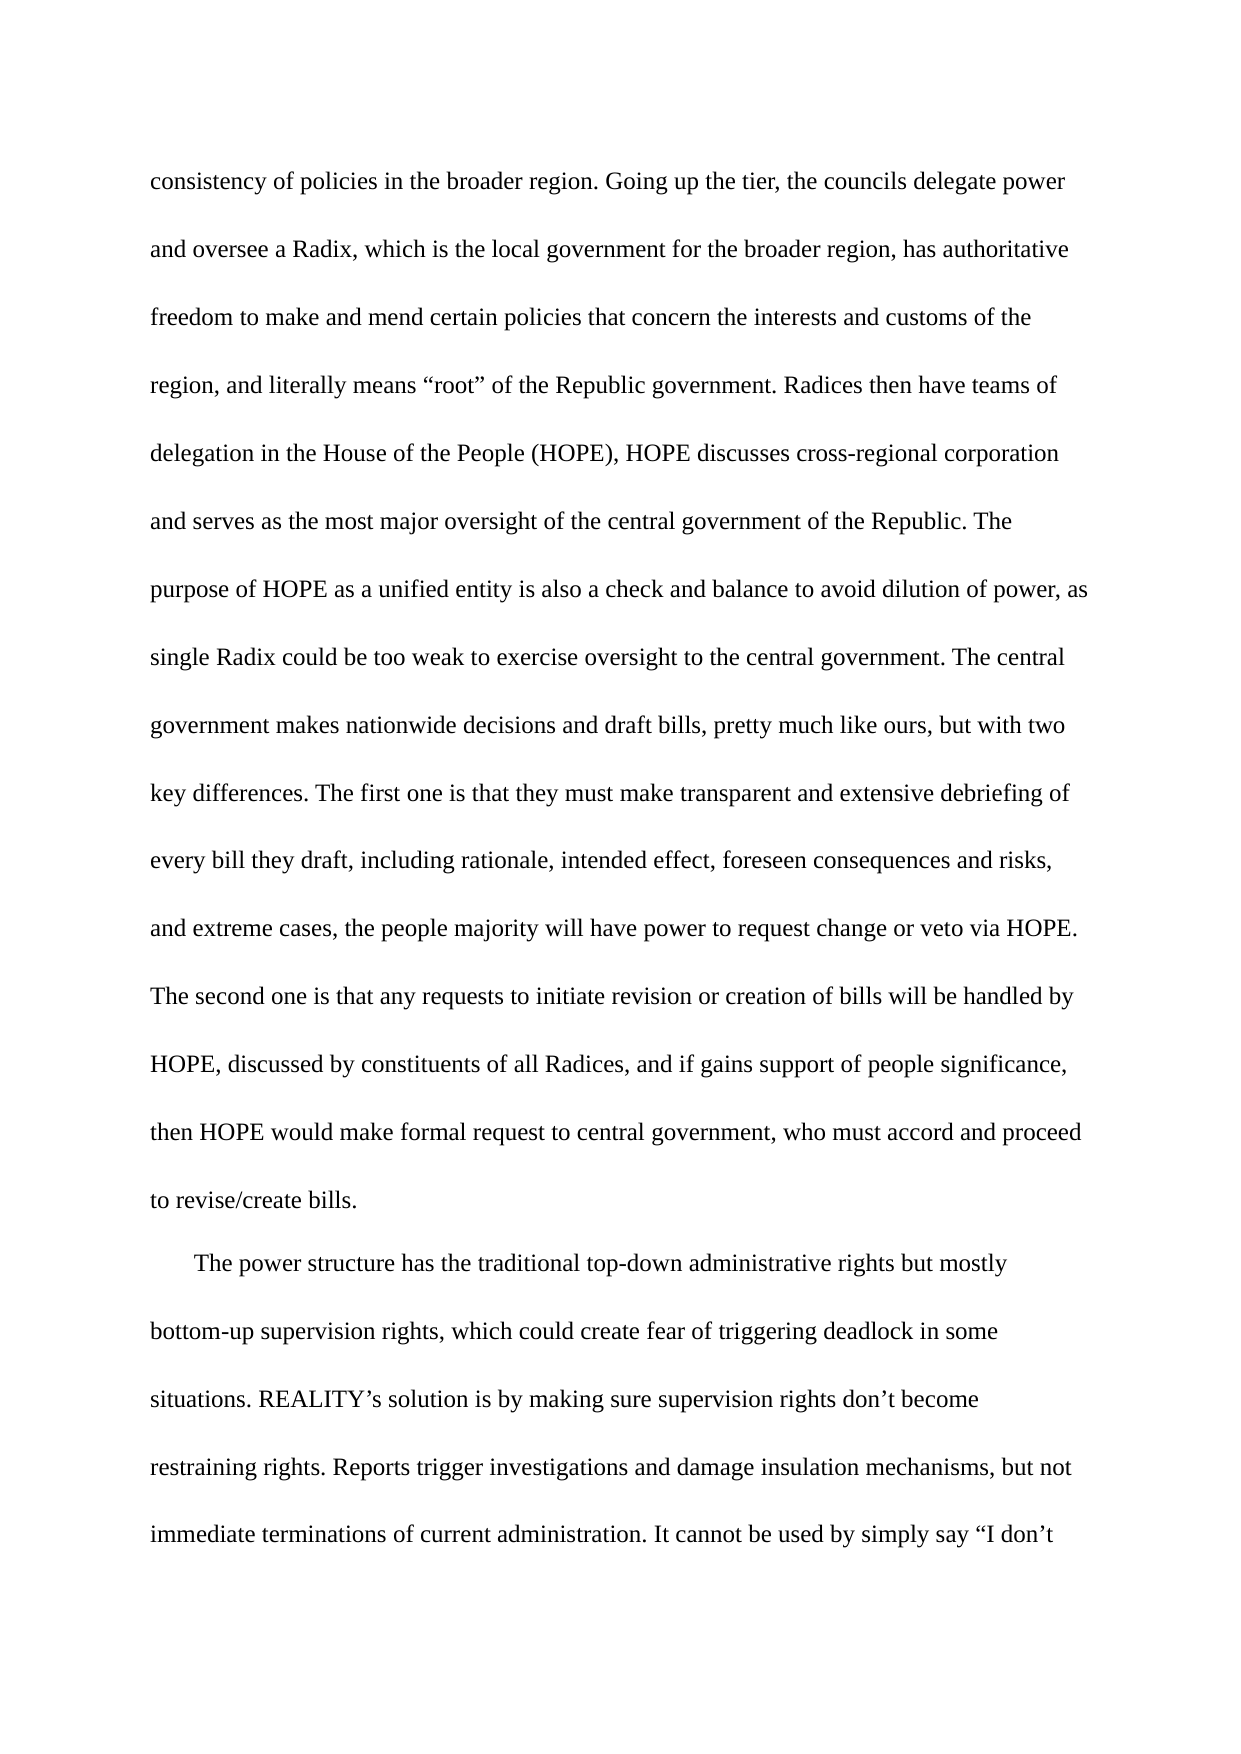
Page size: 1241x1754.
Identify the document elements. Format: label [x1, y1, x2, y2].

text [150, 164, 1090, 1217]
text [150, 1245, 1090, 1551]
